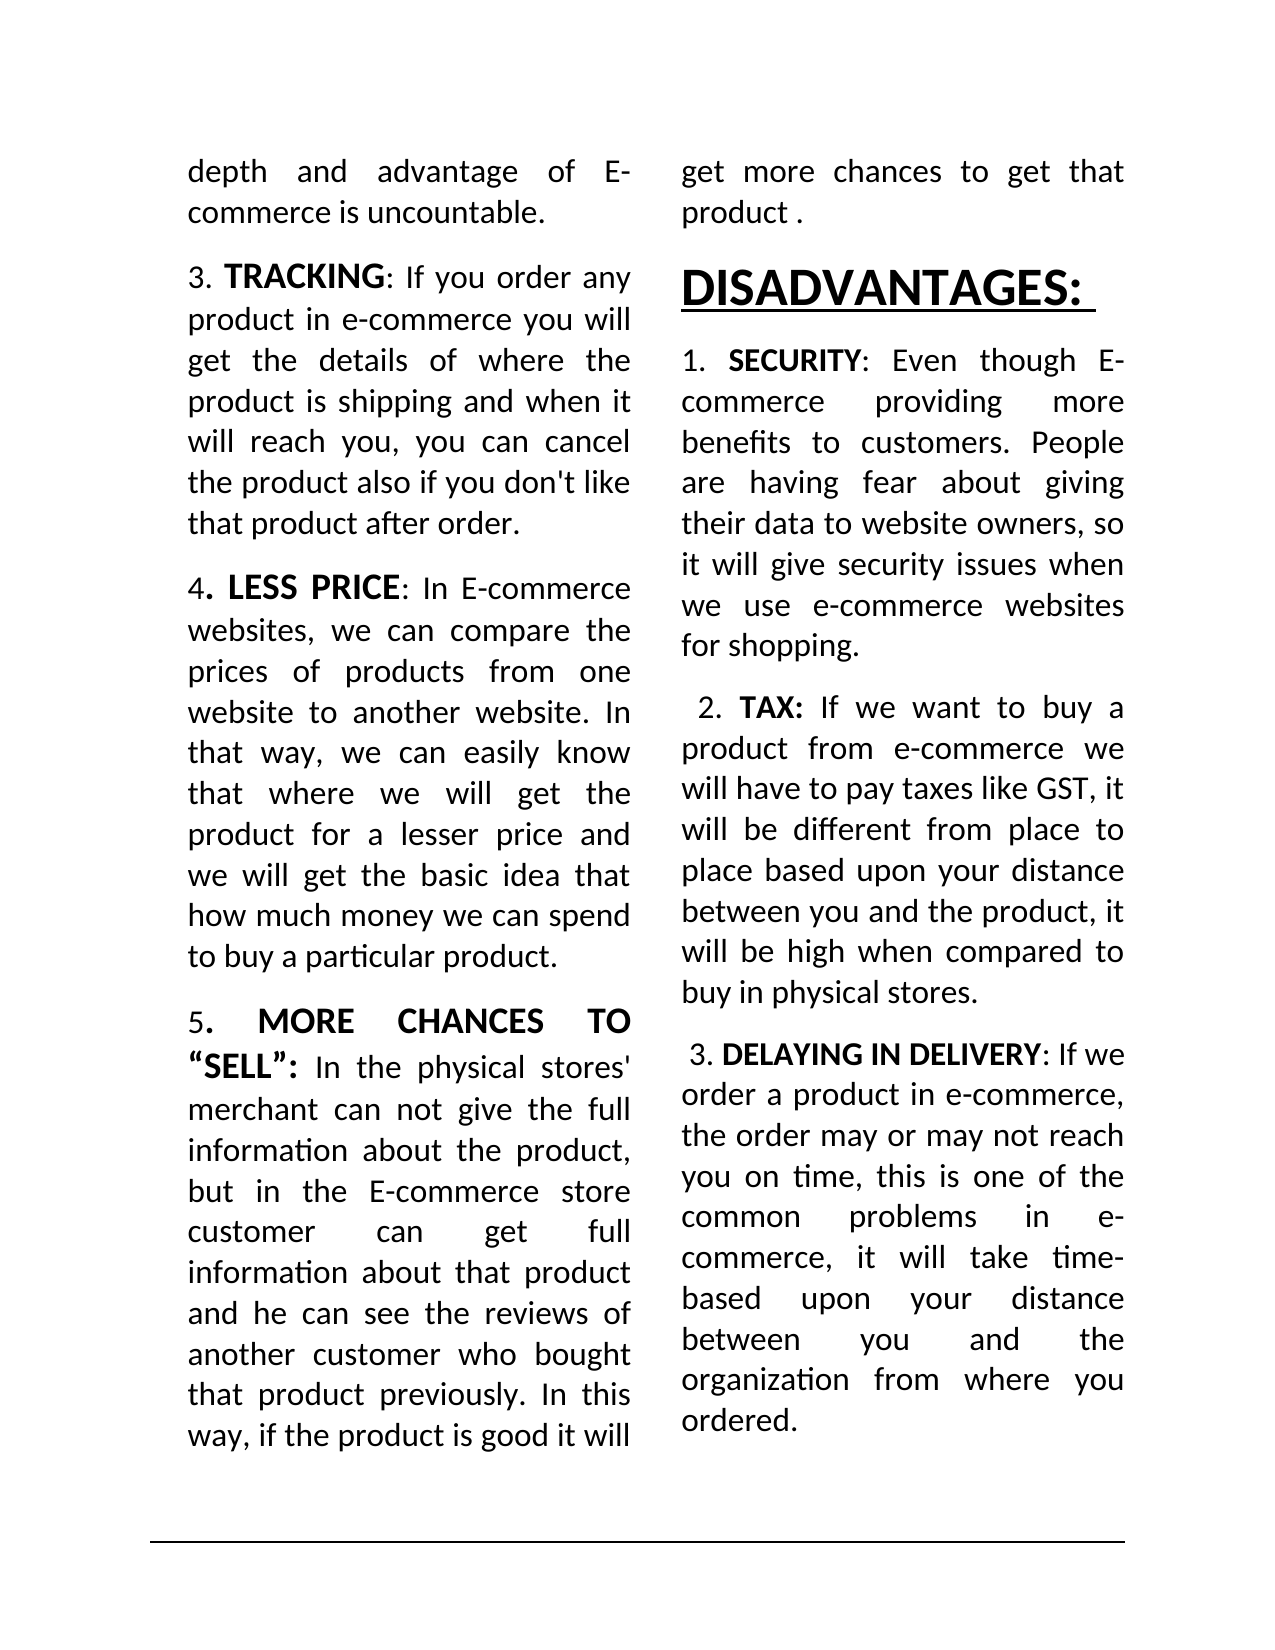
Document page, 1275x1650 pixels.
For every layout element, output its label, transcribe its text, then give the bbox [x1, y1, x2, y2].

text 4. LESS PRICE: In E-commerce websites, we can compare the prices of products from one website to another website. In that way, we can easily know that where we will get the product for a lesser price and we will get the basic idea that how much money we can spend to buy a particular product. [187, 563, 631, 976]
text 2. TAX: If we want to buy a product from e-commerce we will have to pay taxes like GST, it will be different from place to place based upon your distance between you and the product, it will be high when compared to buy in physical stores. [681, 686, 1125, 1012]
text 5. MORE CHANCES TO “SELL”: In the physical stores' merchant can not give the full information about the product, but in the E-commerce store customer can get full information about that product and he can see the reviews of another customer who bought that product previously. In this way, if the product is good it will get more chances to get that product . [681, 150, 1125, 231]
text 5. MORE CHANCES TO “SELL”: In the physical stores' merchant can not give the full information about the product, but in the E-commerce store customer can get full information about that product and he can see the reviews of another customer who bought that product previously. In this way, if the product is good it will get more chances to get that product . [187, 997, 631, 1455]
text 1. SECURITY: Even though E-commerce providing more benefits to customers. People are having fear about giving their data to website owners, so it will give security issues when we use e-commerce websites for shopping. [681, 339, 1125, 665]
text DISADVANTAGES: [681, 252, 1125, 318]
text 3. DELAYING IN DELIVERY: If we order a product in e-commerce, the order may or may not reach you on time, this is one of the common problems in e-commerce, it will take time-based upon your distance between you and the organization from where you ordered. [681, 1033, 1125, 1440]
text 3. TRACKING: If you order any product in e-commerce you will get the details of where the product is shipping and when it will reach you, you can cancel the product also if you don't like that product after order. [187, 252, 631, 542]
